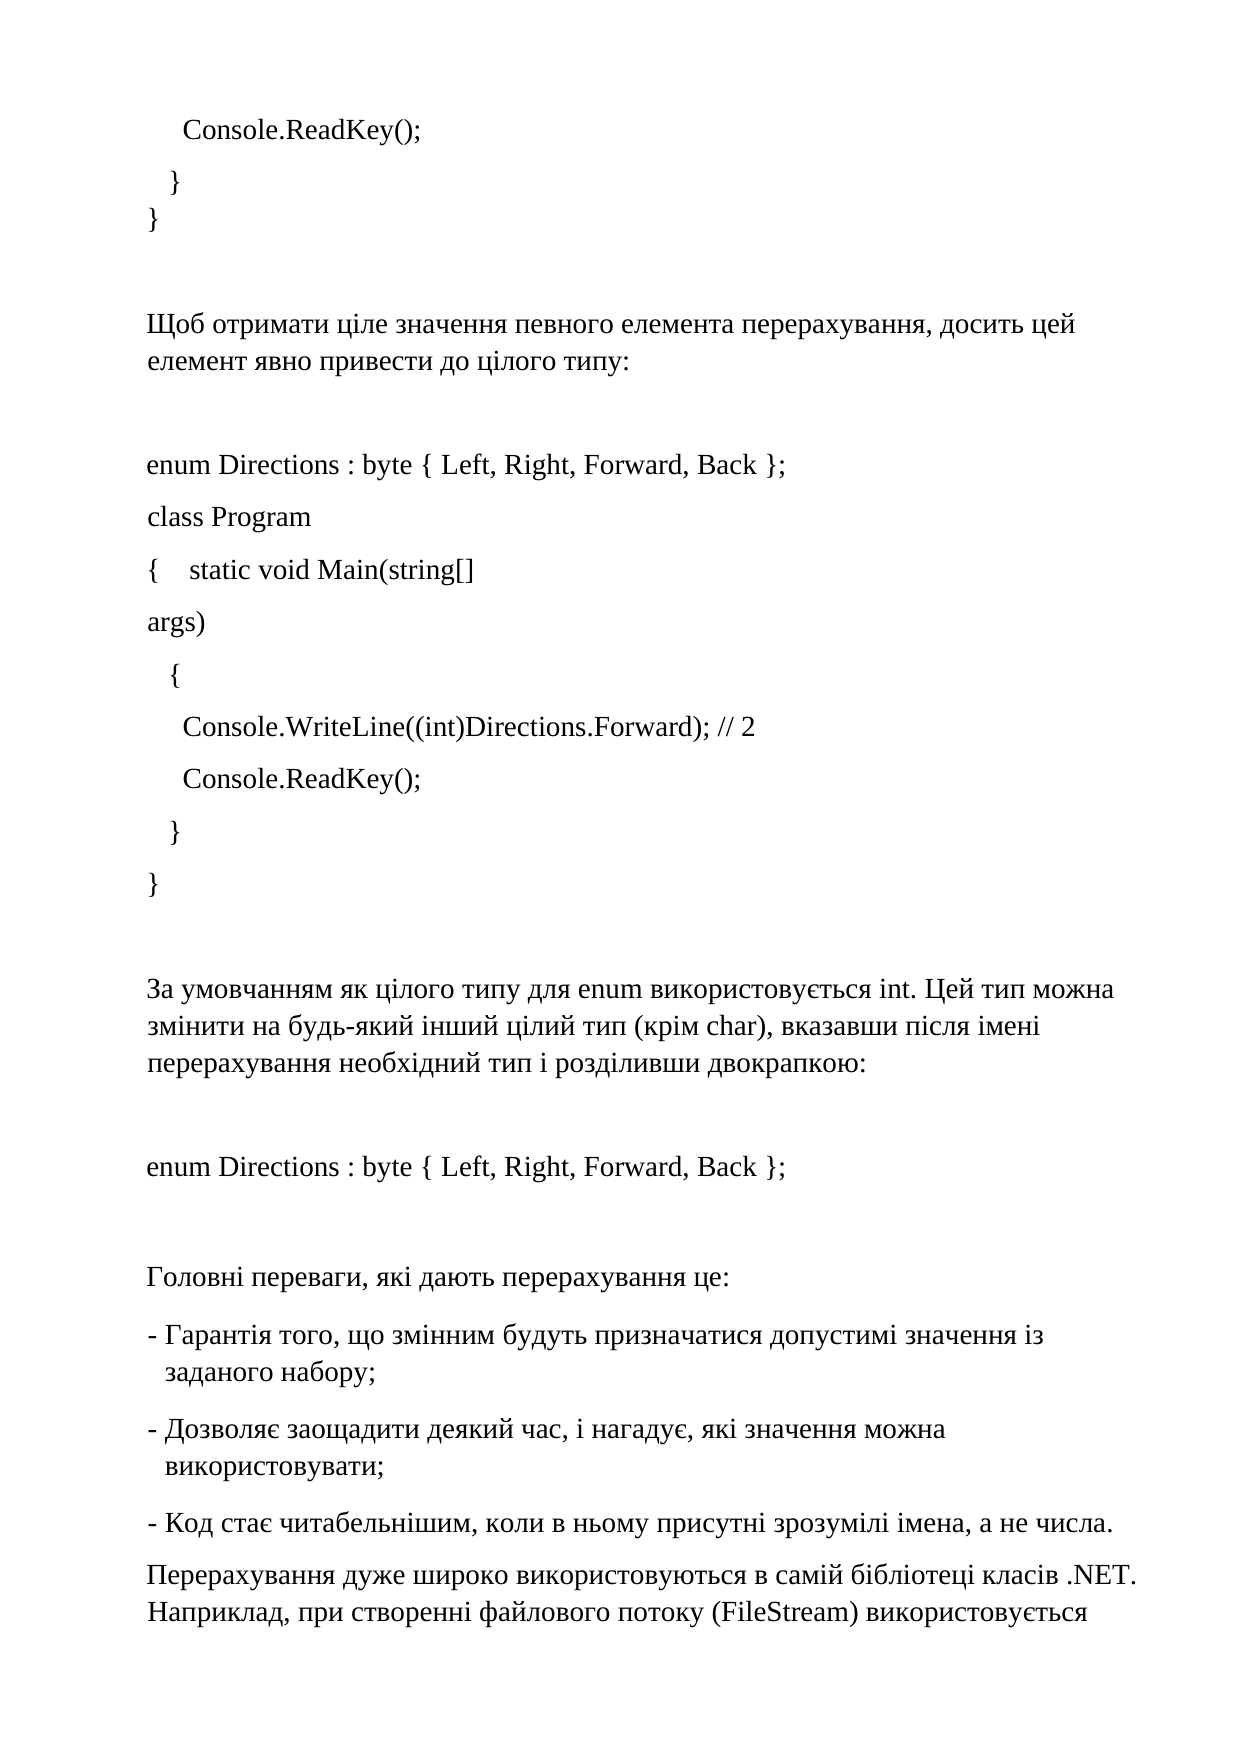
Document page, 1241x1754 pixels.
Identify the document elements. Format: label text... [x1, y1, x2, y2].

text Щоб отримати ціле значення певного елемента перерахування, досить цей елемент явно привести до цілого типу: [146, 306, 1144, 377]
text Console.ReadKey(); [146, 762, 1144, 795]
list Дозволяє заощадити деякий час, і нагадує, які значення можна використовувати; [147, 1411, 1144, 1481]
text } [146, 164, 1144, 198]
text { [146, 657, 1144, 691]
text Console.WriteLine((int)Directions.Forward); // 2 [146, 709, 1144, 743]
text Головні переваги, які дають перерахування це: [146, 1259, 1144, 1292]
text enum Directions : byte { Left, Right, Forward, Back }; [146, 1149, 1144, 1182]
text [146, 1557, 1144, 1628]
text } [146, 202, 1144, 235]
list Код стає читабельнішим, коли в ньому присутні зрозумілі імена, а не числа. [147, 1505, 1144, 1538]
text За умовчанням як цілого типу для enum використовується int. Цей тип можна змінити на будь-який інший цілий тип (крім char), вказавши після імені перерахування необхідний тип і розділивши двокрапкою: [146, 971, 1144, 1078]
text } [146, 866, 1144, 900]
text enum Directions : byte { Left, Right, Forward, Back }; class Program [146, 447, 852, 533]
text Console.ReadKey(); [146, 112, 1144, 146]
text } [146, 814, 1144, 847]
list Гарантія того, що змінним будуть призначатися допустимі значення із заданого набору; [147, 1317, 1144, 1387]
text { static void Main(string[] args) [146, 552, 513, 638]
